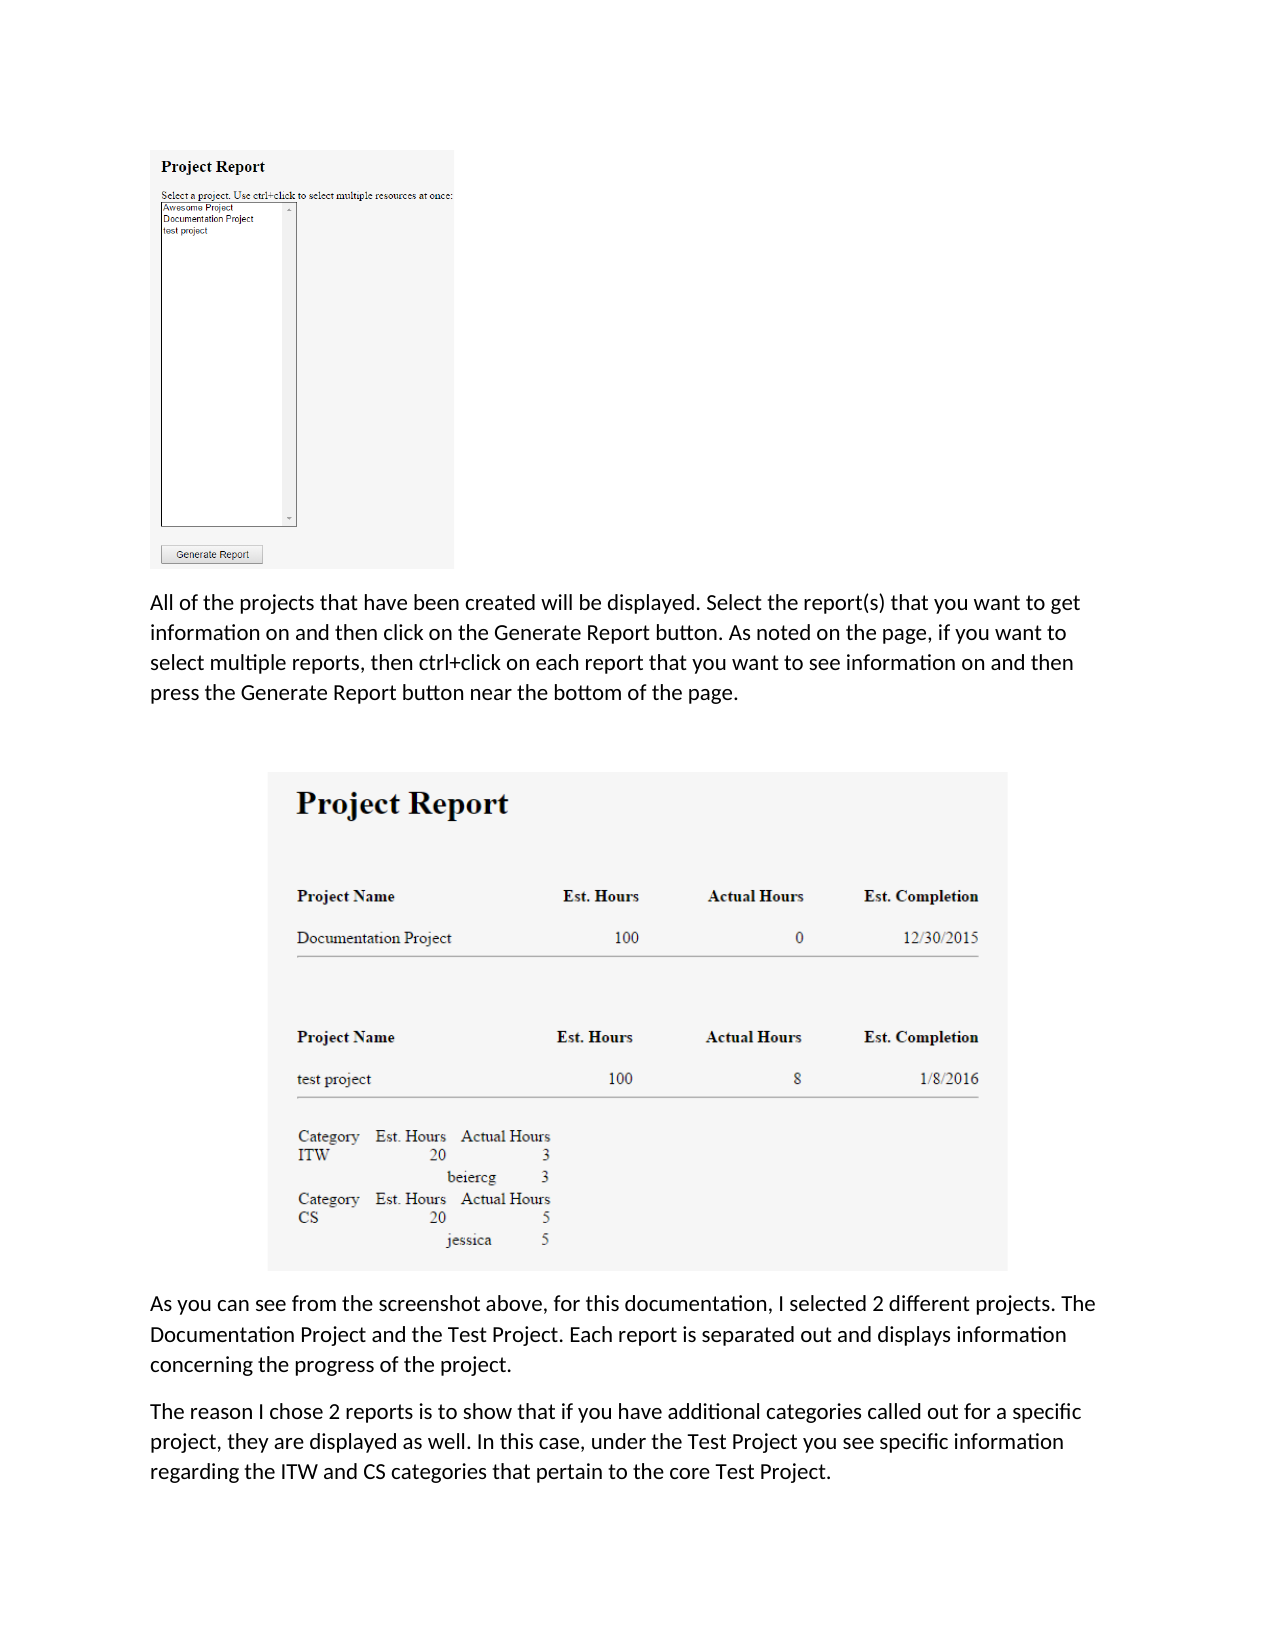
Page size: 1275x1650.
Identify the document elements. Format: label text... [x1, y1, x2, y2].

picture [150, 150, 455, 569]
text As you can see from the screenshot above, for this documentation, I selected 2 different projects. The Documentation Project and the Test Project. Each report is separated out and displays information concerning the progress of the project. [150, 1289, 1125, 1378]
picture [267, 772, 1008, 1271]
text All of the projects that have been created will be displayed. Select the report(s) that you want to get information on and then click on the Generate Report button. As noted on the page, if you want to select multiple reports, then ctrl+click on each report that you want to see information on and then press the Generate Report button near the bottom of the page. [150, 588, 1125, 706]
text The reason I chose 2 reports is to show that if you have additional categories called out for a specific project, they are displayed as well. In this case, under the Test Project you see specific information regarding the ITW and CS categories that pertain to the core Test Project. [150, 1397, 1125, 1485]
